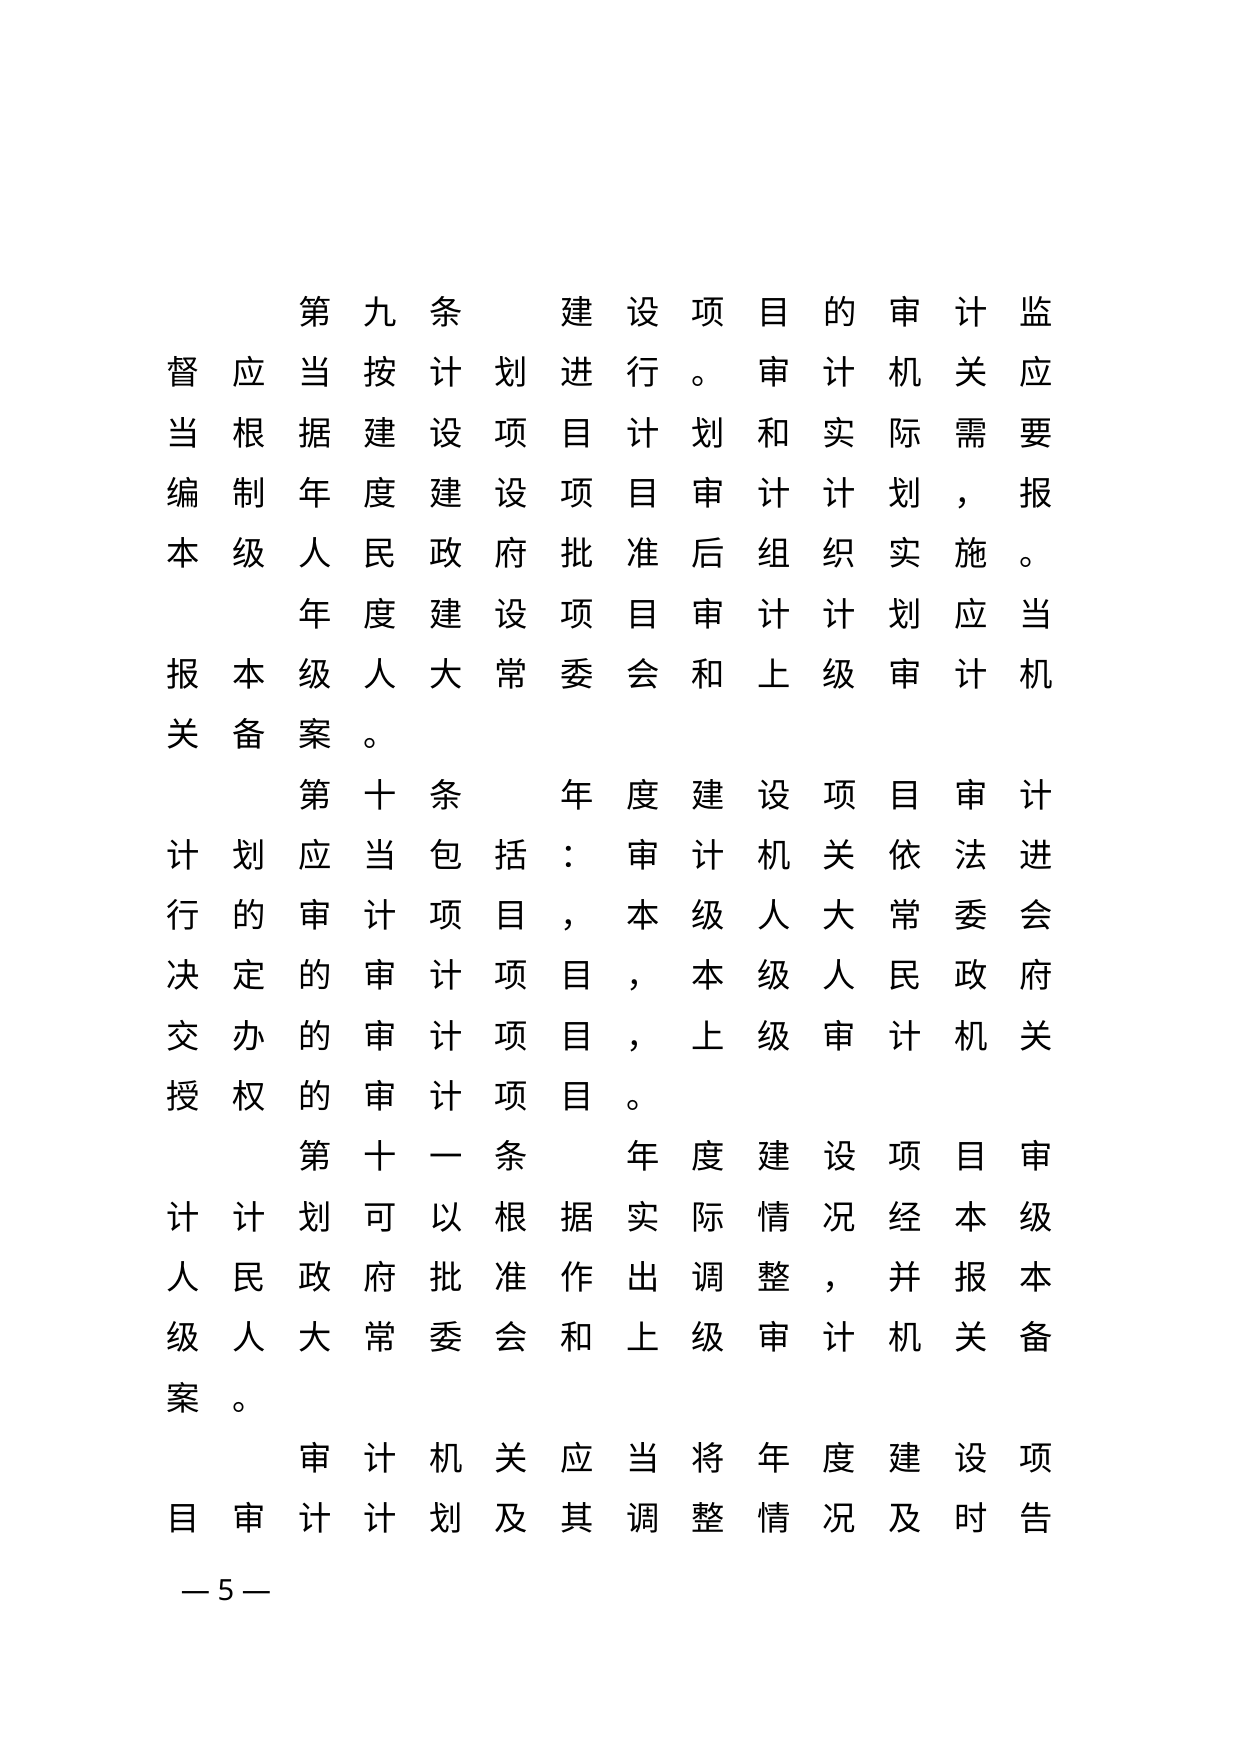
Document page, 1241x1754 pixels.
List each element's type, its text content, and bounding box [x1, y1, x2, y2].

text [167, 1426, 1085, 1546]
text 第十条 年度建设项目审计计划应当包括：审计机关依法进行的审计项目，本级人大常委会决定的审计项目，本级人民政府交办的审计项目，上级审计机关授权的审计项目。 [167, 762, 1085, 1124]
text 第九条 建设项目的审计监督应当按计划进行。审计机关应当根据建设项目计划和实际需要编制年度建设项目审计计划，报本级人民政府批准后组织实施。 [167, 280, 1085, 581]
text 第十一条 年度建设项目审计计划可以根据实际情况经本级人民政府批准作出调整，并报本级人大常委会和上级审计机关备案。 [167, 1124, 1085, 1426]
text 年度建设项目审计计划应当报本级人大常委会和上级审计机关备案。 [167, 581, 1085, 762]
